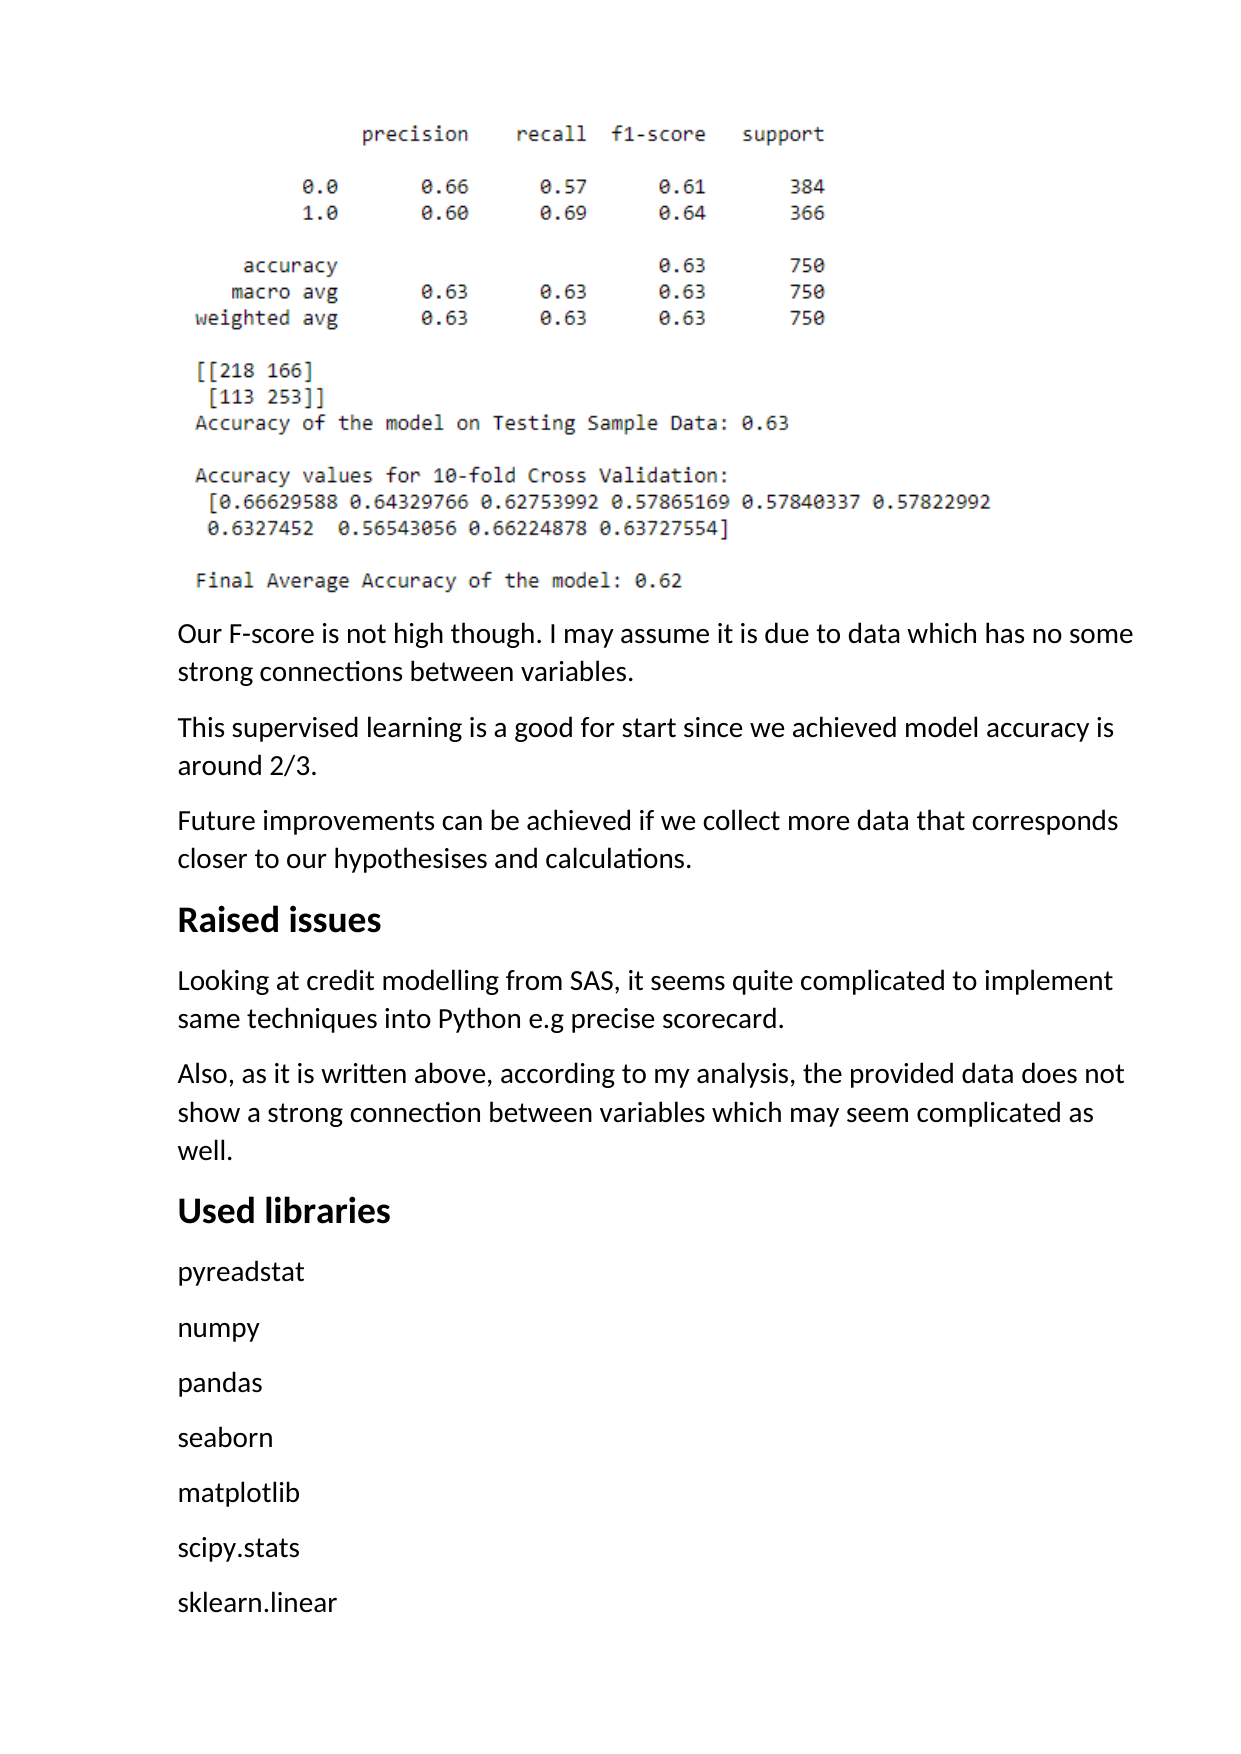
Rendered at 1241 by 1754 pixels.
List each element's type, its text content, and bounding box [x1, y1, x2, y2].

text sklearn.linear [177, 1584, 1152, 1620]
text pyreadstat [177, 1253, 1152, 1289]
text scipy.stats [177, 1529, 1152, 1565]
text Raised issues [177, 896, 1152, 942]
text Also, as it is written above, according to my analysis, the provided data does not show a strong connection between variables which may seem complicated as well. [177, 1055, 1152, 1168]
text matplotlib [177, 1474, 1152, 1509]
text Future improvements can be achieved if we collect more data that corresponds closer to our hypothesises and calculations. [177, 802, 1152, 876]
text pandas [177, 1364, 1152, 1399]
text seaborn [177, 1419, 1152, 1454]
text This supervised learning is a good for start since we achieved model accuracy is around 2/3. [177, 709, 1152, 783]
text Our F-score is not high though. I may assume it is due to data which has no some strong connections between variables. [177, 615, 1152, 689]
text Used libraries [177, 1187, 1152, 1233]
text numpy [177, 1309, 1152, 1344]
text Looking at credit modelling from SAS, it seems quite complicated to implement same techniques into Python e.g precise scorecard. [177, 962, 1152, 1036]
picture [177, 118, 1015, 597]
